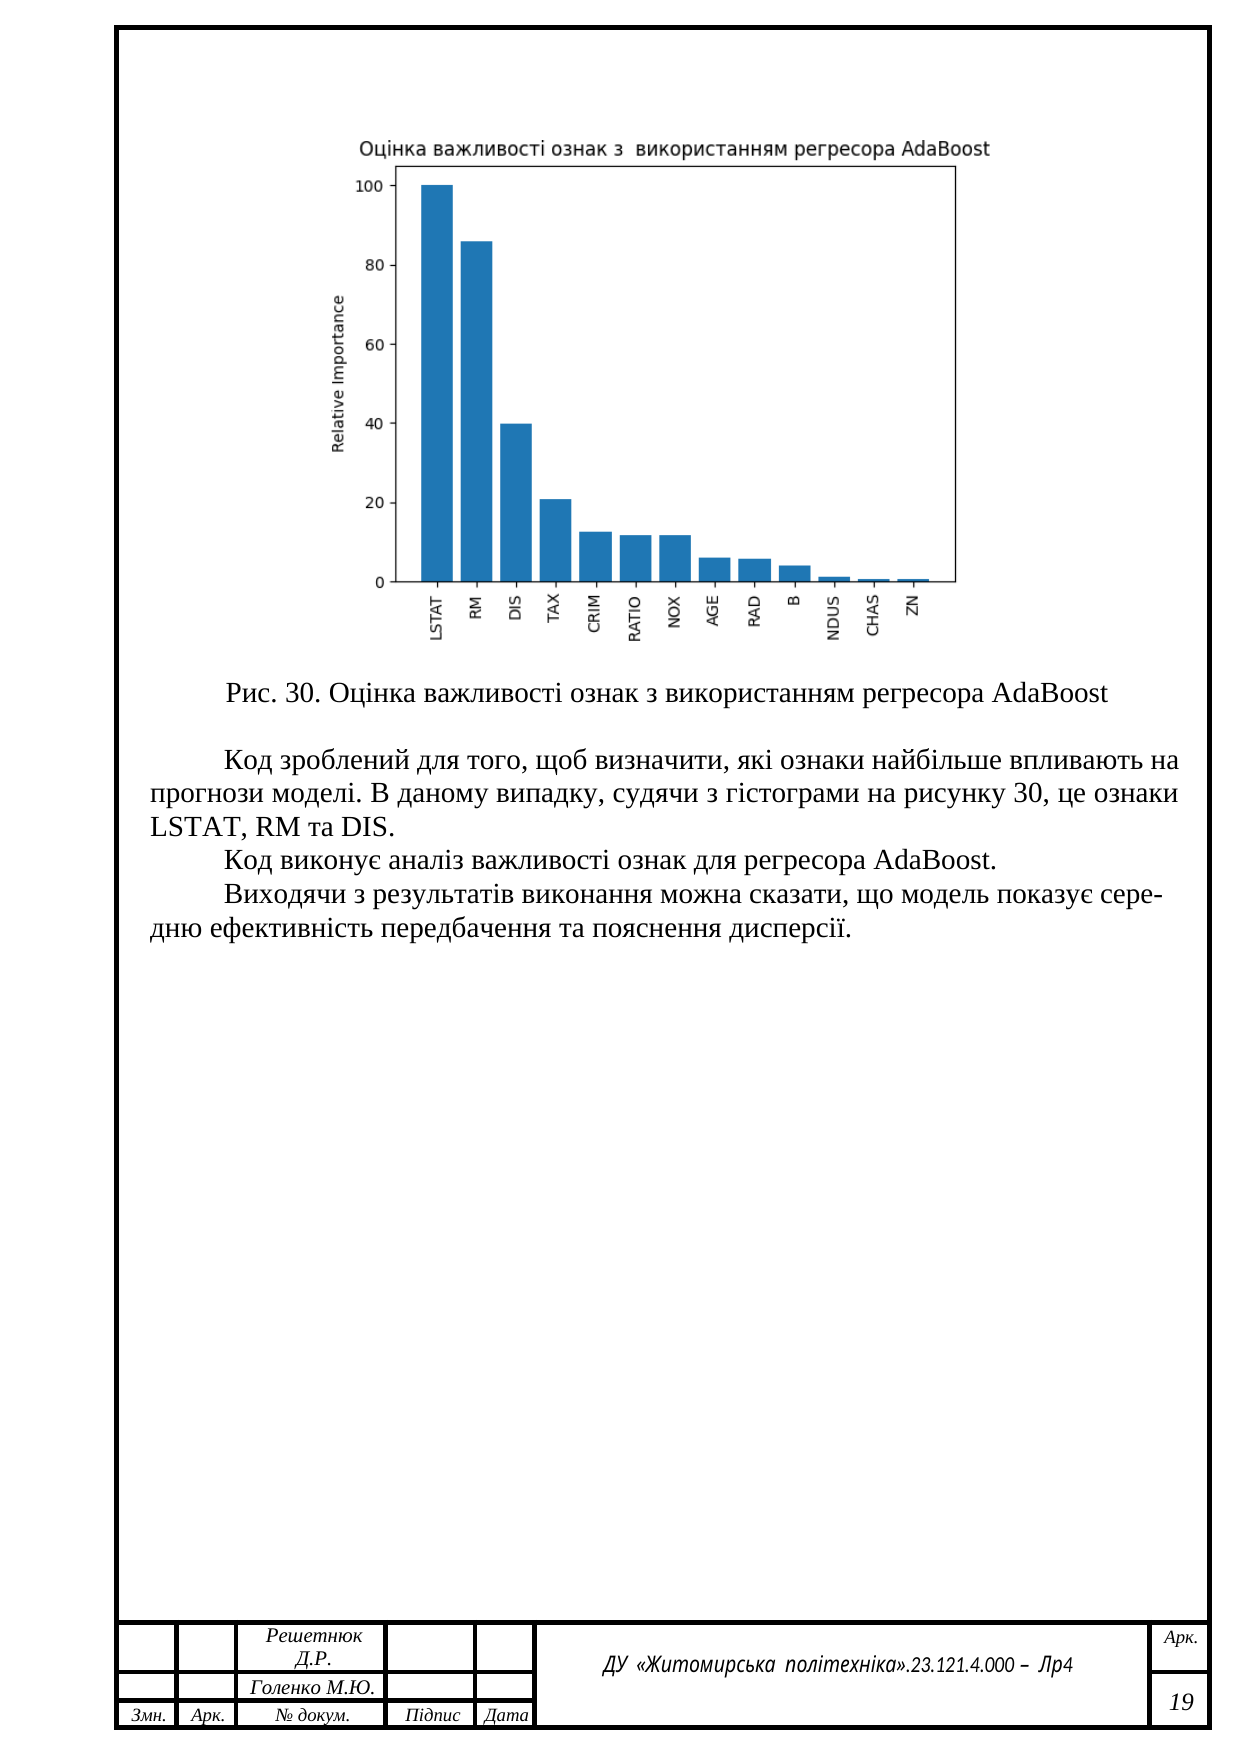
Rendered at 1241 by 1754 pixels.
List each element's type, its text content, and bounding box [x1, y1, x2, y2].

table_cell [119, 1674, 174, 1698]
table_cell Решетнюк Д.Р. [238, 1625, 383, 1670]
table_cell [477, 1625, 532, 1670]
table_cell [179, 1625, 234, 1670]
table_cell Змн. [119, 1703, 174, 1725]
picture [331, 140, 990, 641]
table_cell Дата [477, 1703, 532, 1725]
table_cell Арк. [179, 1703, 234, 1725]
table_header Рис. 30. Оцінка важливості ознак з використанням регресора AdaBoost Код зроблений для того, щоб визначити, які ознаки найбільше впливають на прогнози моделі. В даному випадку, судячи з гістограми на рисунку 30, це ознаки LSTAT, RM та DIS. Код виконує аналіз важливості ознак для регресора AdaBoost. Виходячи з результатів виконання можна сказати, що модель показує сере- дню ефективність передбачення та пояснення дисперсії. [119, 30, 1207, 1620]
table_cell ДУ «Житомирська політехніка».23.121.4.000 – Лр4 [537, 1625, 1147, 1725]
table_cell [179, 1674, 234, 1698]
table_cell Голенко М.Ю. [238, 1674, 383, 1698]
table_cell [388, 1625, 473, 1670]
table_cell Арк. [1152, 1625, 1207, 1670]
table_cell [477, 1674, 532, 1698]
table_cell 19 [1152, 1674, 1207, 1725]
table_cell [119, 1625, 174, 1670]
table_cell [388, 1674, 473, 1698]
table_cell № докум. [238, 1703, 383, 1725]
table_cell Підпис [388, 1703, 473, 1725]
